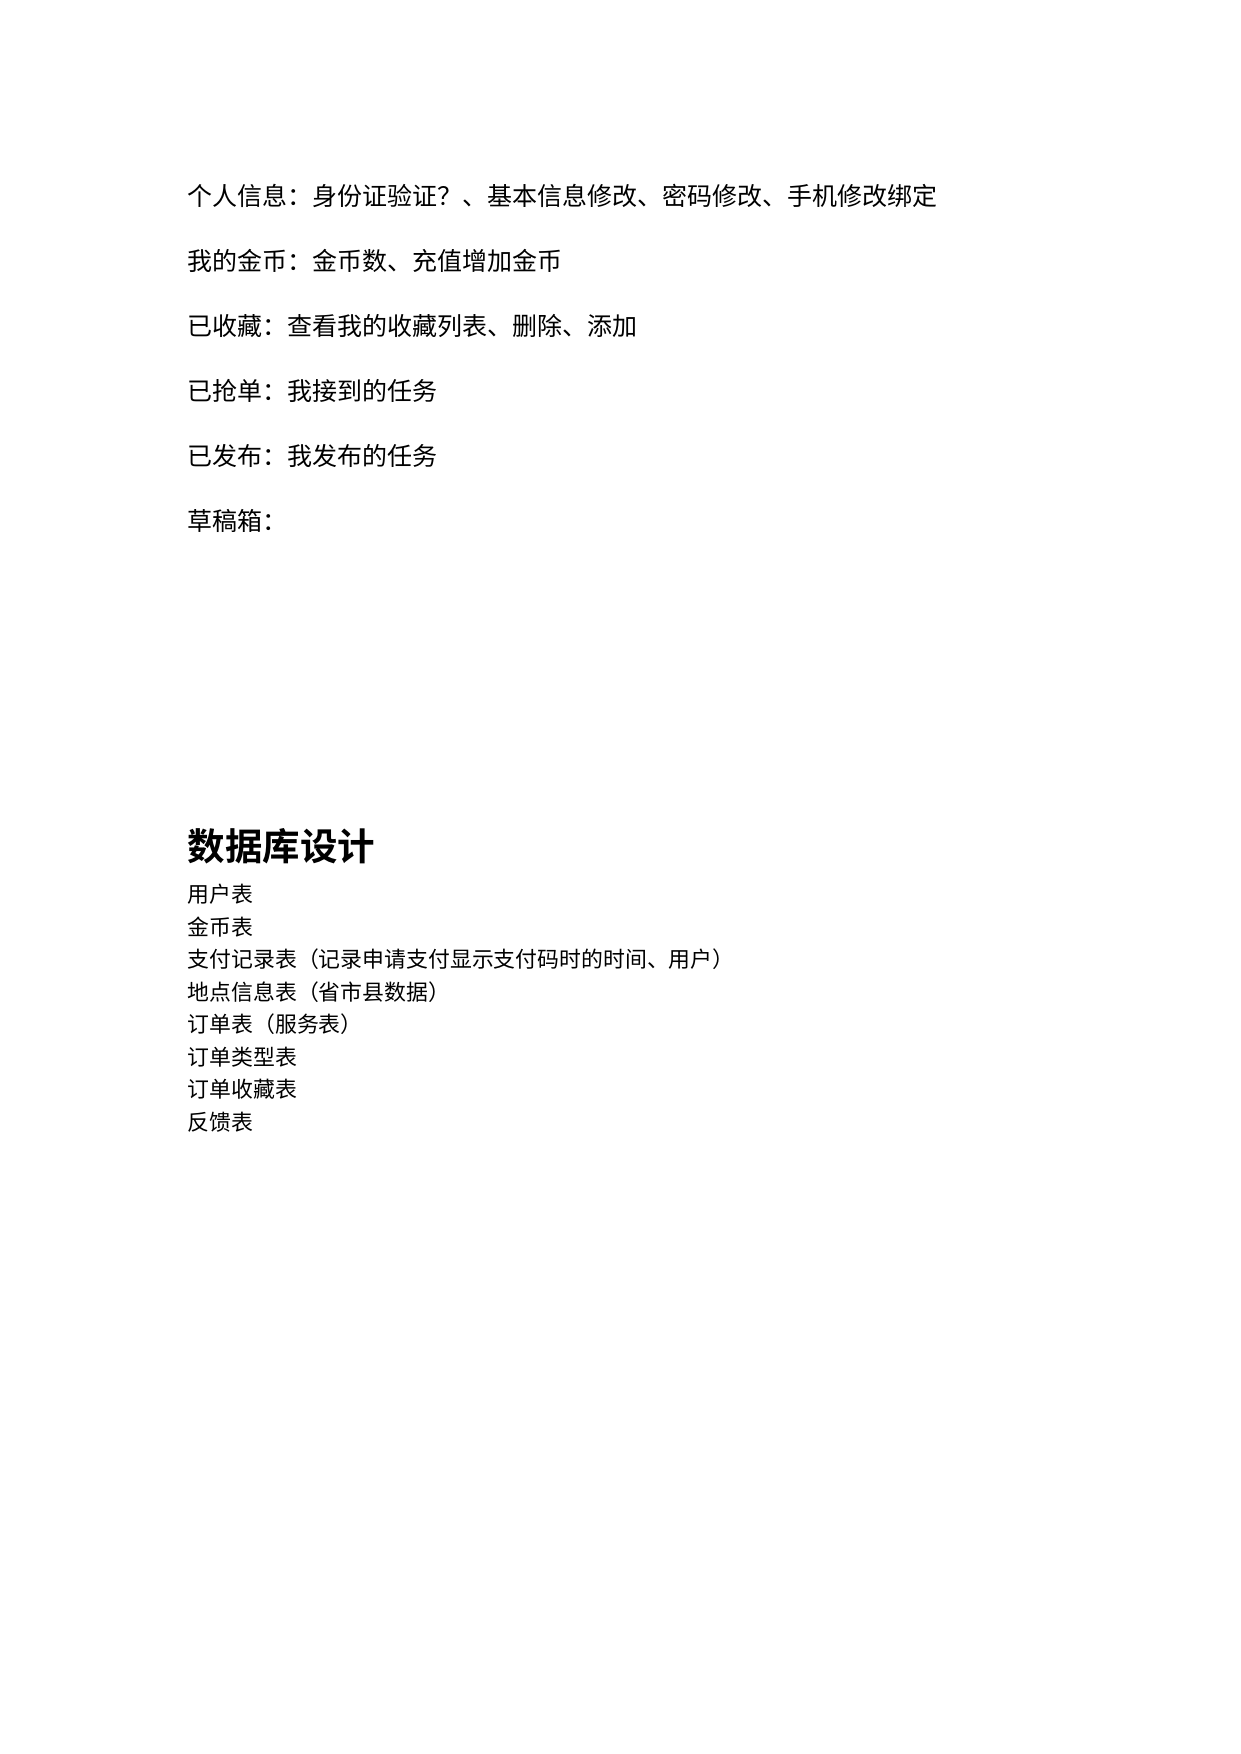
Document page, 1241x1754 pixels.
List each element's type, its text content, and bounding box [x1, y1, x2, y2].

text 反馈表 [187, 1104, 1053, 1137]
text 个人信息：身份证验证？、基本信息修改、密码修改、手机修改绑定 [187, 162, 1053, 227]
text 金币表 [187, 909, 1053, 942]
text 用户表 [187, 877, 1053, 909]
text 已收藏：查看我的收藏列表、删除、添加 [187, 292, 1053, 357]
text 地点信息表（省市县数据） [187, 974, 1053, 1007]
text 草稿箱： [187, 487, 1053, 552]
text 数据库设计 [187, 812, 1053, 877]
text 订单表（服务表） [187, 1007, 1053, 1039]
text 已抢单：我接到的任务 [187, 357, 1053, 422]
text 订单类型表 [187, 1039, 1053, 1072]
text 支付记录表（记录申请支付显示支付码时的时间、用户） [187, 942, 1053, 974]
text 我的金币：金币数、充值增加金币 [187, 227, 1053, 292]
text 已发布：我发布的任务 [187, 422, 1053, 487]
text 订单收藏表 [187, 1072, 1053, 1104]
